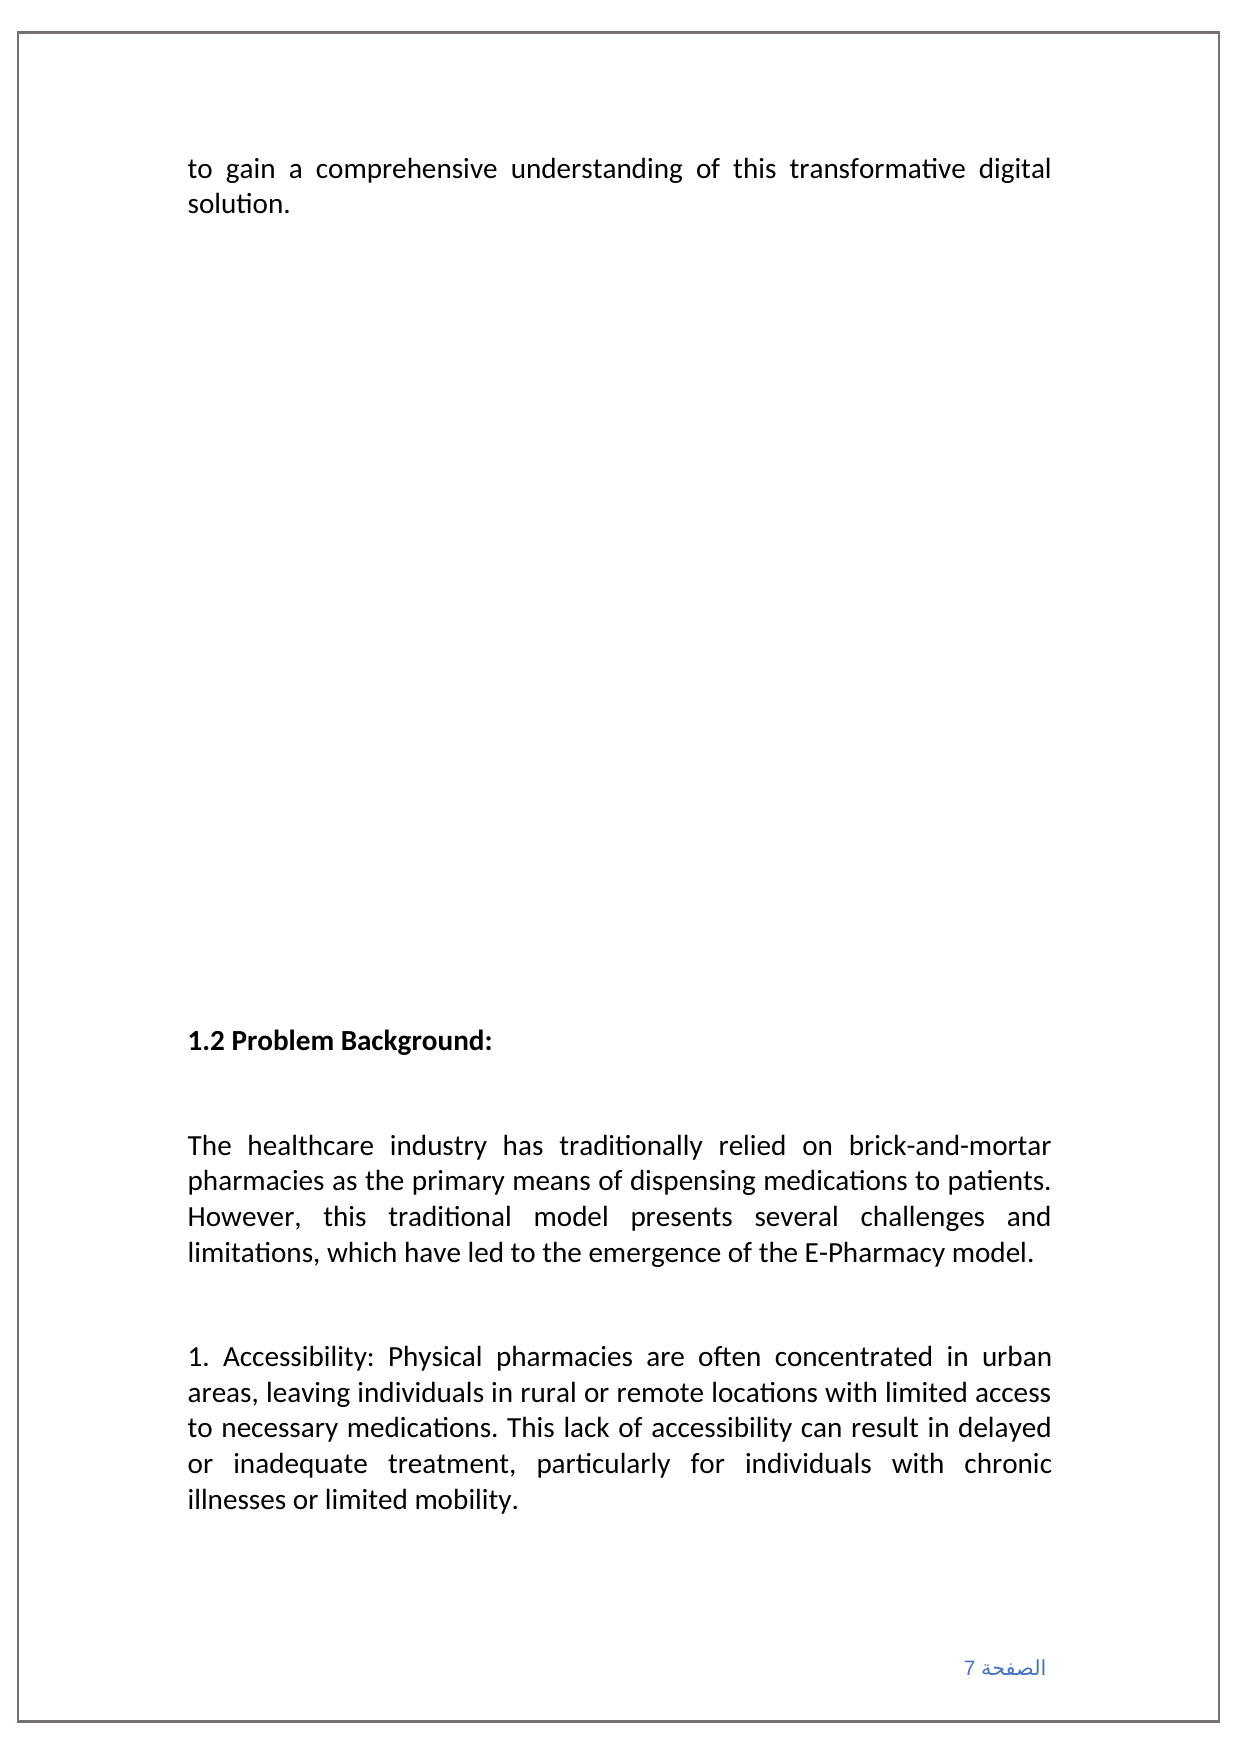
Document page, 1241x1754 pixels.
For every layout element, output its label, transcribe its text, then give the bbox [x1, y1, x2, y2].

text 1.2 Problem Background: [187, 1022, 1053, 1058]
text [187, 150, 1053, 221]
text 1. Accessibility: Physical pharmacies are often concentrated in urban areas, leaving individuals in rural or remote locations with limited access to necessary medications. This lack of accessibility can result in delayed or inadequate treatment, particularly for individuals with chronic illnesses or limited mobility. [187, 1338, 1053, 1516]
text The healthcare industry has traditionally relied on brick-and-mortar pharmacies as the primary means of dispensing medications to patients. However, this traditional model presents several challenges and limitations, which have led to the emergence of the E-Pharmacy model. [187, 1127, 1053, 1269]
